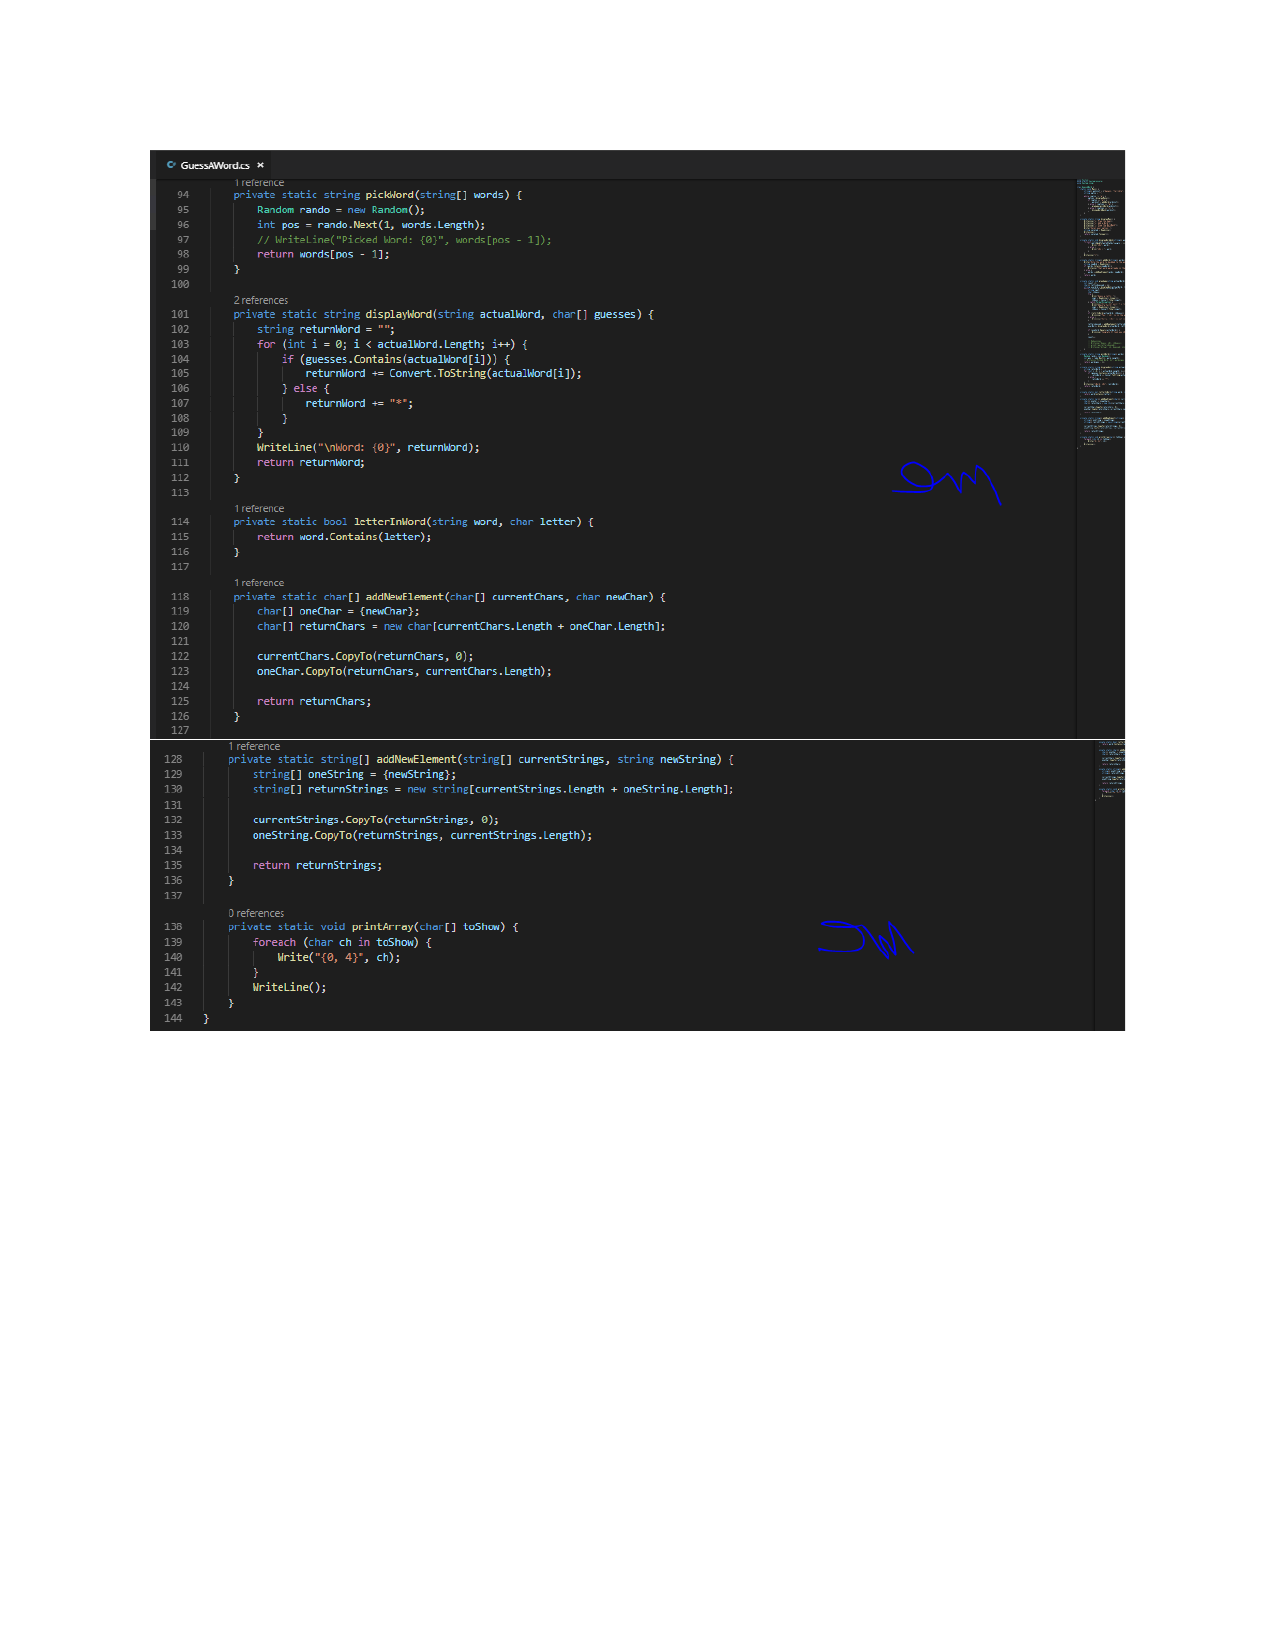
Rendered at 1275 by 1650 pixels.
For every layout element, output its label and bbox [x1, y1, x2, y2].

picture [150, 150, 1125, 739]
picture [150, 740, 1125, 1031]
